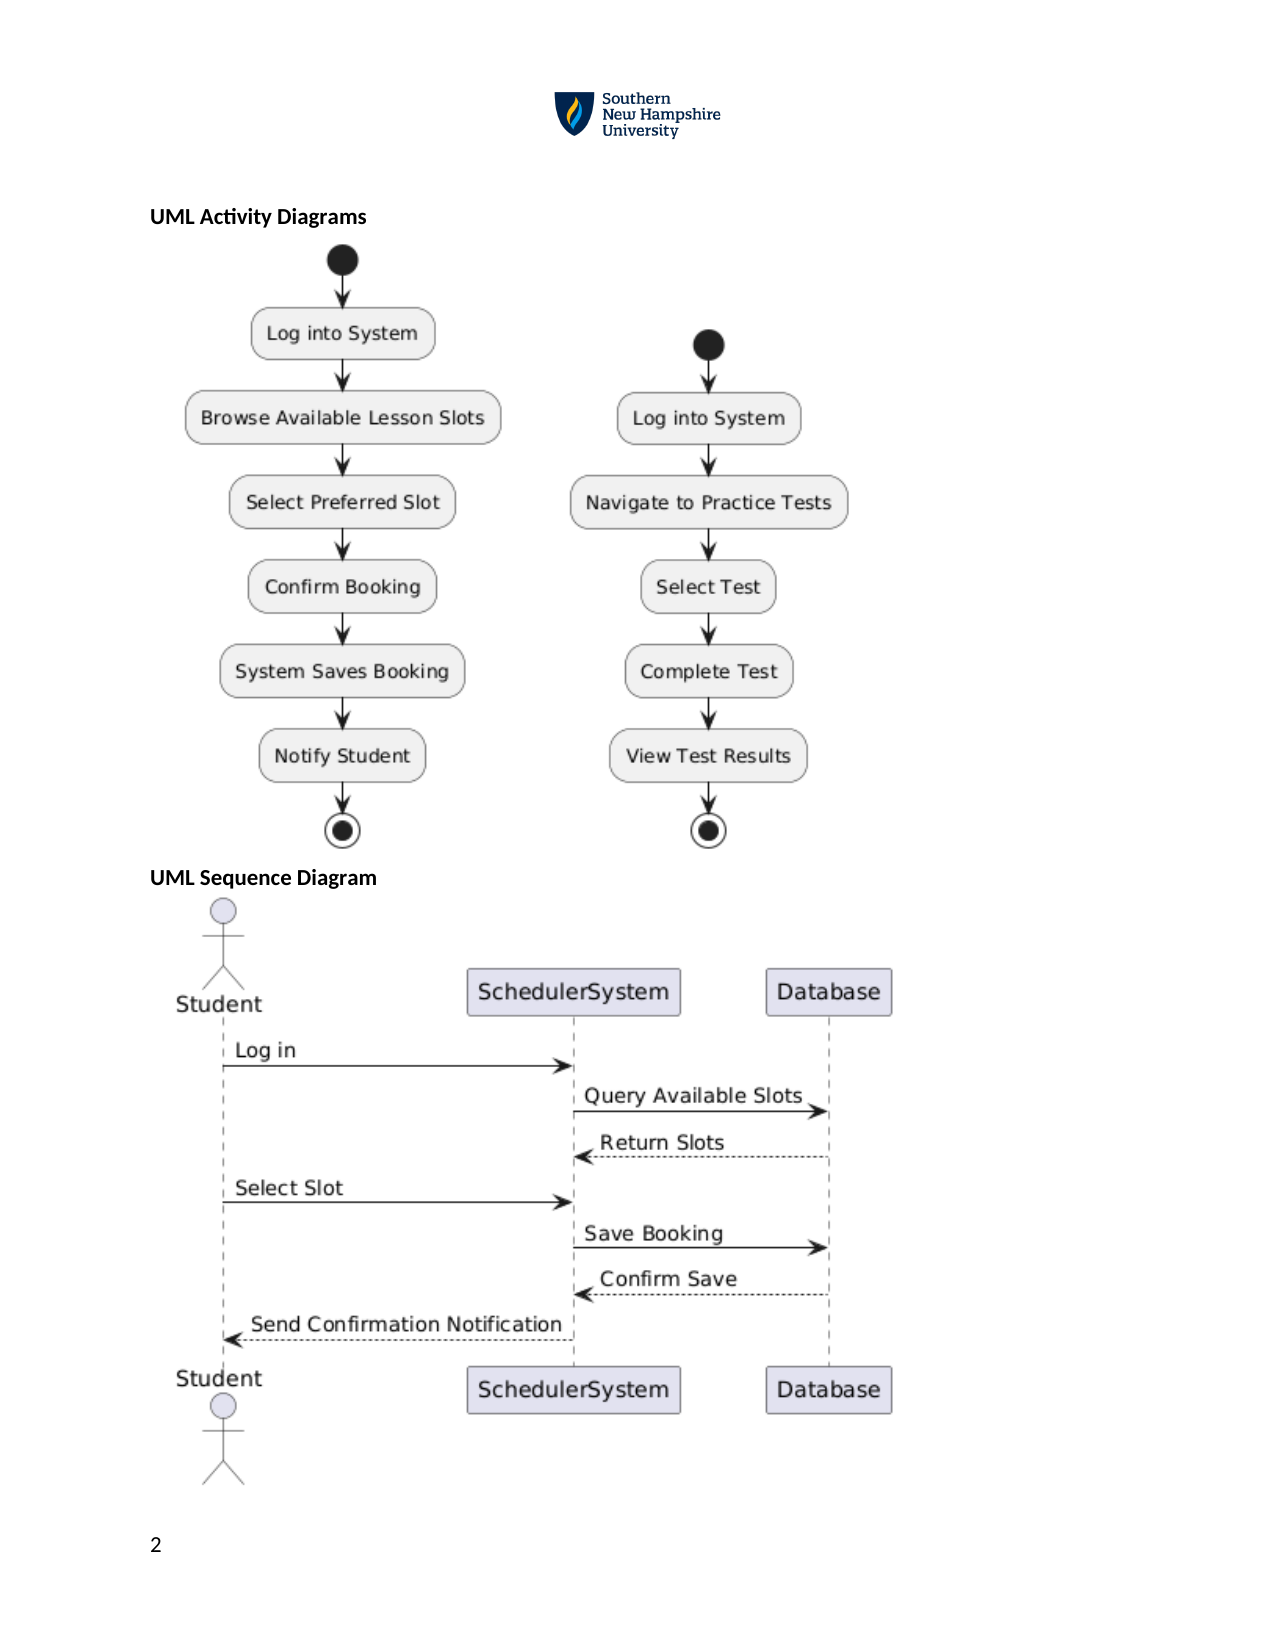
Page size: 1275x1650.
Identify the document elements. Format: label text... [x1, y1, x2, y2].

subtitle UML Activity Diagrams [150, 202, 1125, 230]
subtitle UML Sequence Diagram [150, 863, 1125, 891]
picture [546, 75, 729, 154]
